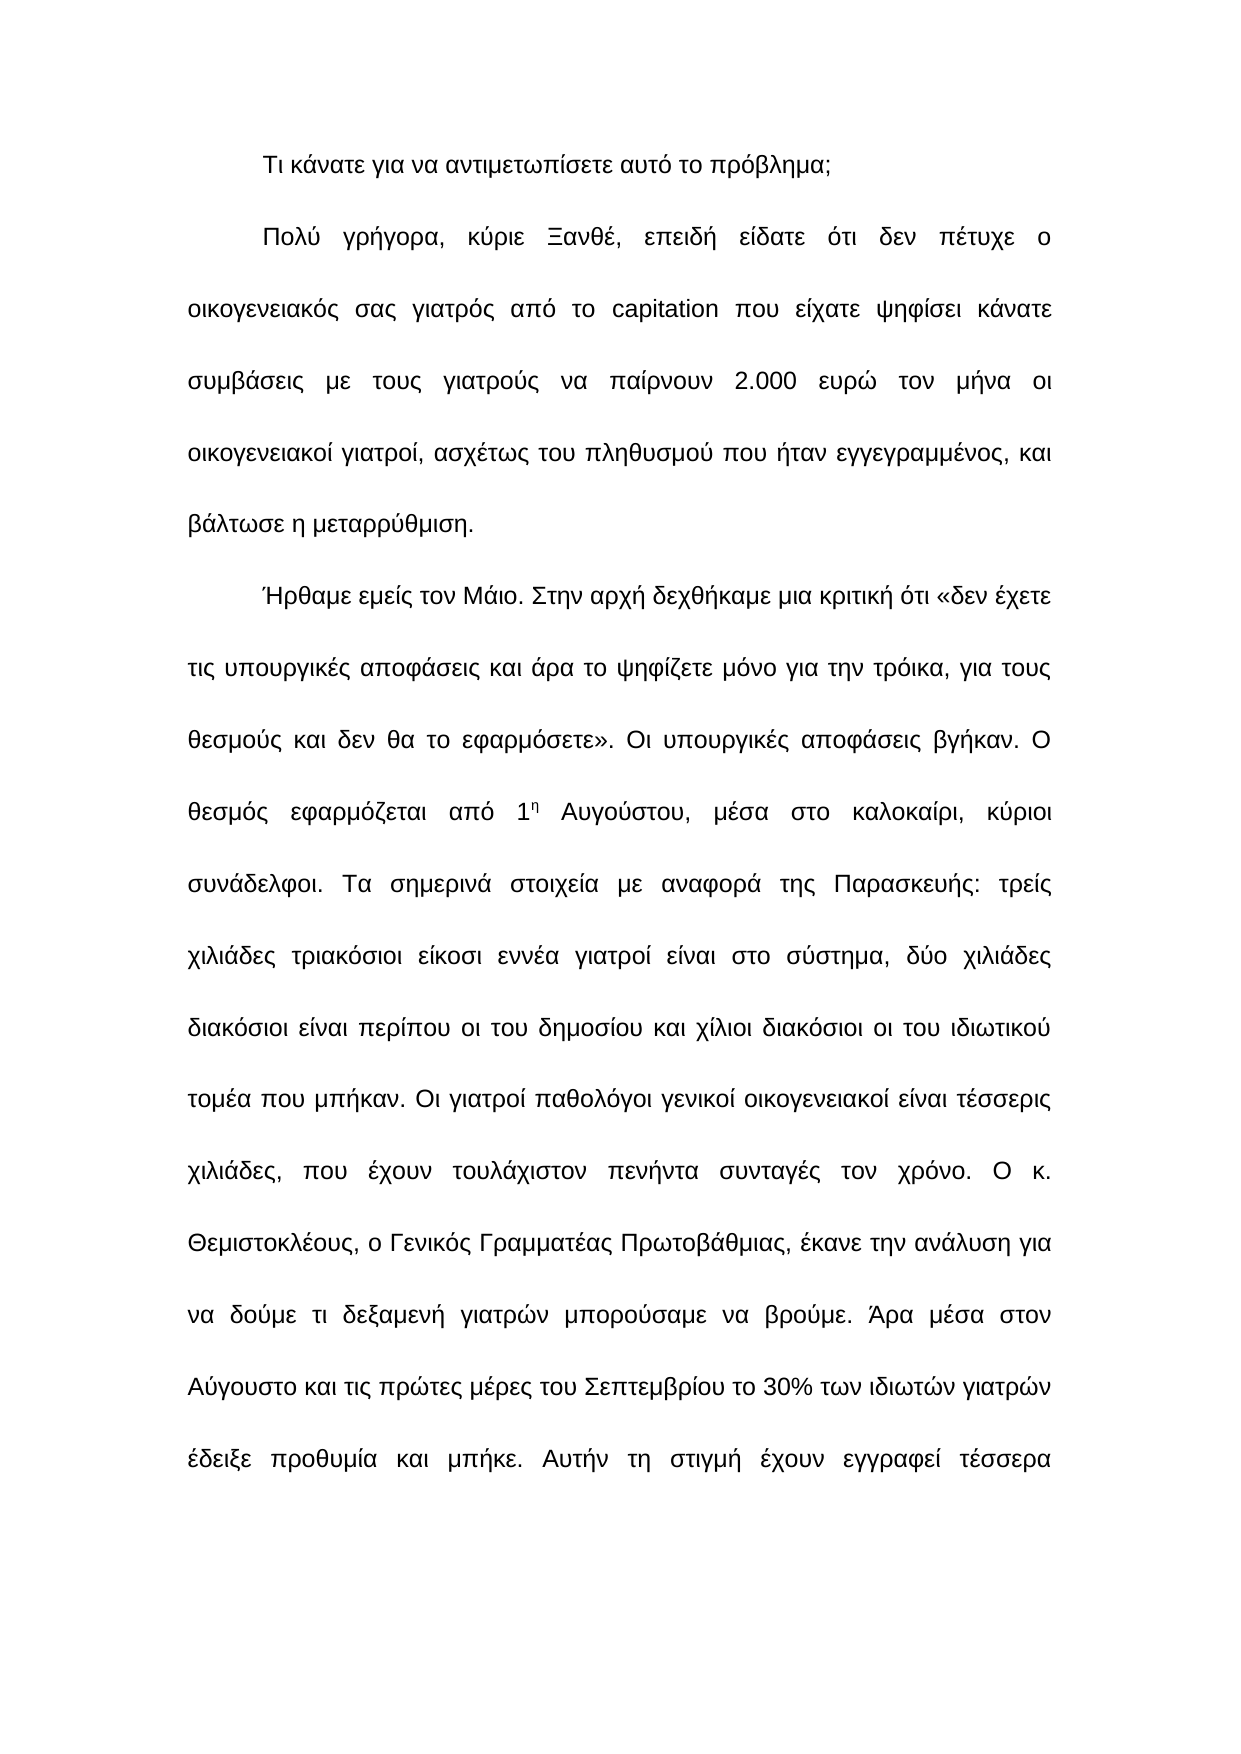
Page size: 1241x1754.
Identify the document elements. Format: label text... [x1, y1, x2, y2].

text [187, 581, 1053, 1472]
text Πολύ γρήγορα, κύριε Ξανθέ, επειδή είδατε ότι δεν πέτυχε ο οικογενειακός σας γιατρός από το capitation που είχατε ψηφίσει κάνατε συμβάσεις με τους γιατρούς να παίρνουν 2.000 ευρώ τον μήνα οι οικογενειακοί γιατροί, ασχέτως του πληθυσμού που ήταν εγγεγραμμένος, και βάλτωσε η μεταρρύθμιση. [187, 222, 1053, 538]
text Τι κάνατε για να αντιμετωπίσετε αυτό το πρόβλημα; [187, 150, 1053, 179]
